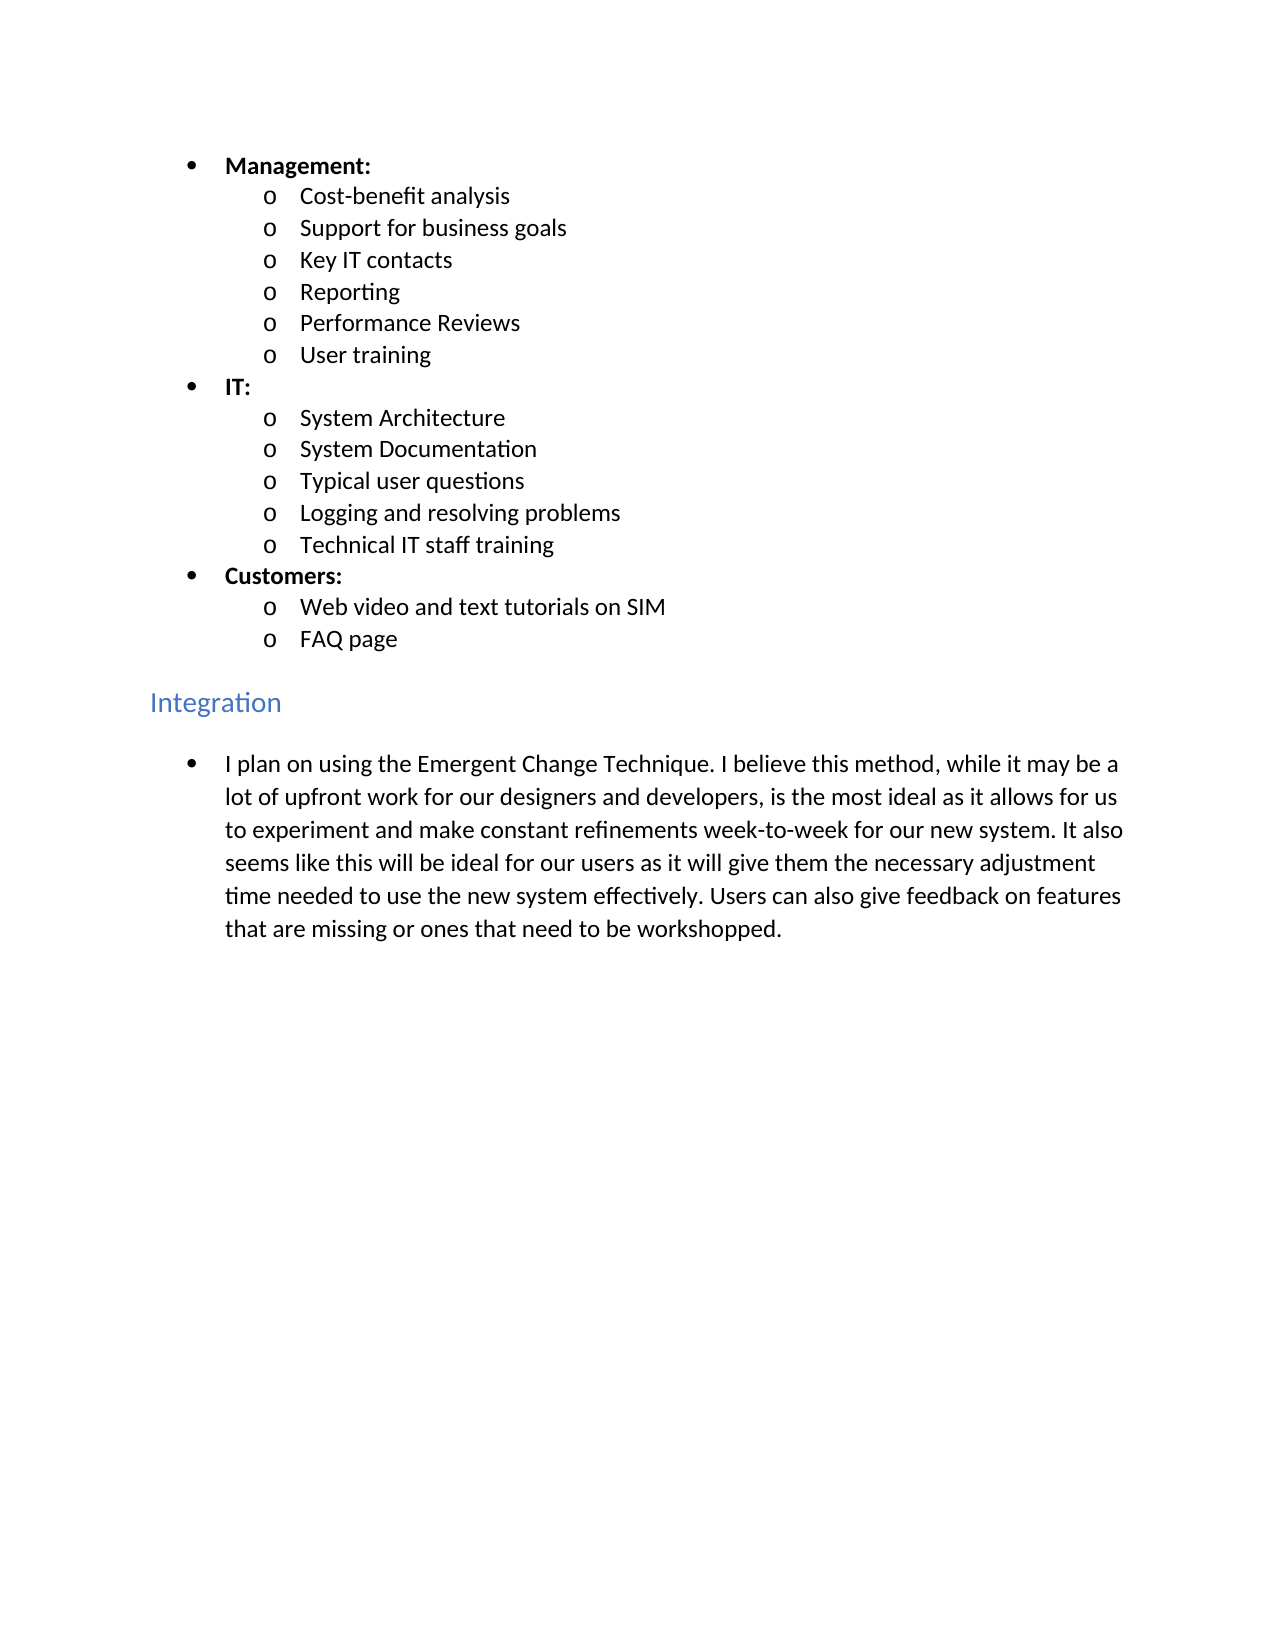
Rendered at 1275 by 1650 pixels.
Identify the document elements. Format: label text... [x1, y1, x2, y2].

list Support for business goals [262, 212, 1125, 244]
list Typical user questions [262, 465, 1125, 497]
list FAQ page [262, 623, 1125, 654]
list Management: [187, 150, 1125, 181]
list Technical IT staff training [262, 529, 1125, 561]
list Logging and resolving problems [262, 497, 1125, 529]
list I plan on using the Emergent Change Technique. I believe this method, while it may be a lot of upfront work for our designers and developers, is the most ideal as it allows for us to experiment and make constant refinements week-to-week for our new system. It also seems like this will be ideal for our users as it will give them the necessary adjustment time needed to use the new system effectively. Users can also give feedback on features that are missing or ones that need to be workshopped. [187, 748, 1125, 944]
list Customers: [187, 561, 1125, 591]
list Performance Reviews [262, 308, 1125, 339]
list Reporting [262, 276, 1125, 308]
list Key IT contacts [262, 244, 1125, 276]
text Integration [150, 684, 1125, 719]
list IT: [187, 371, 1125, 402]
list Cost-benefit analysis [262, 181, 1125, 212]
list System Architecture [262, 402, 1125, 433]
list User training [262, 339, 1125, 371]
list System Documentation [262, 433, 1125, 465]
list Web video and text tutorials on SIM [262, 591, 1125, 623]
